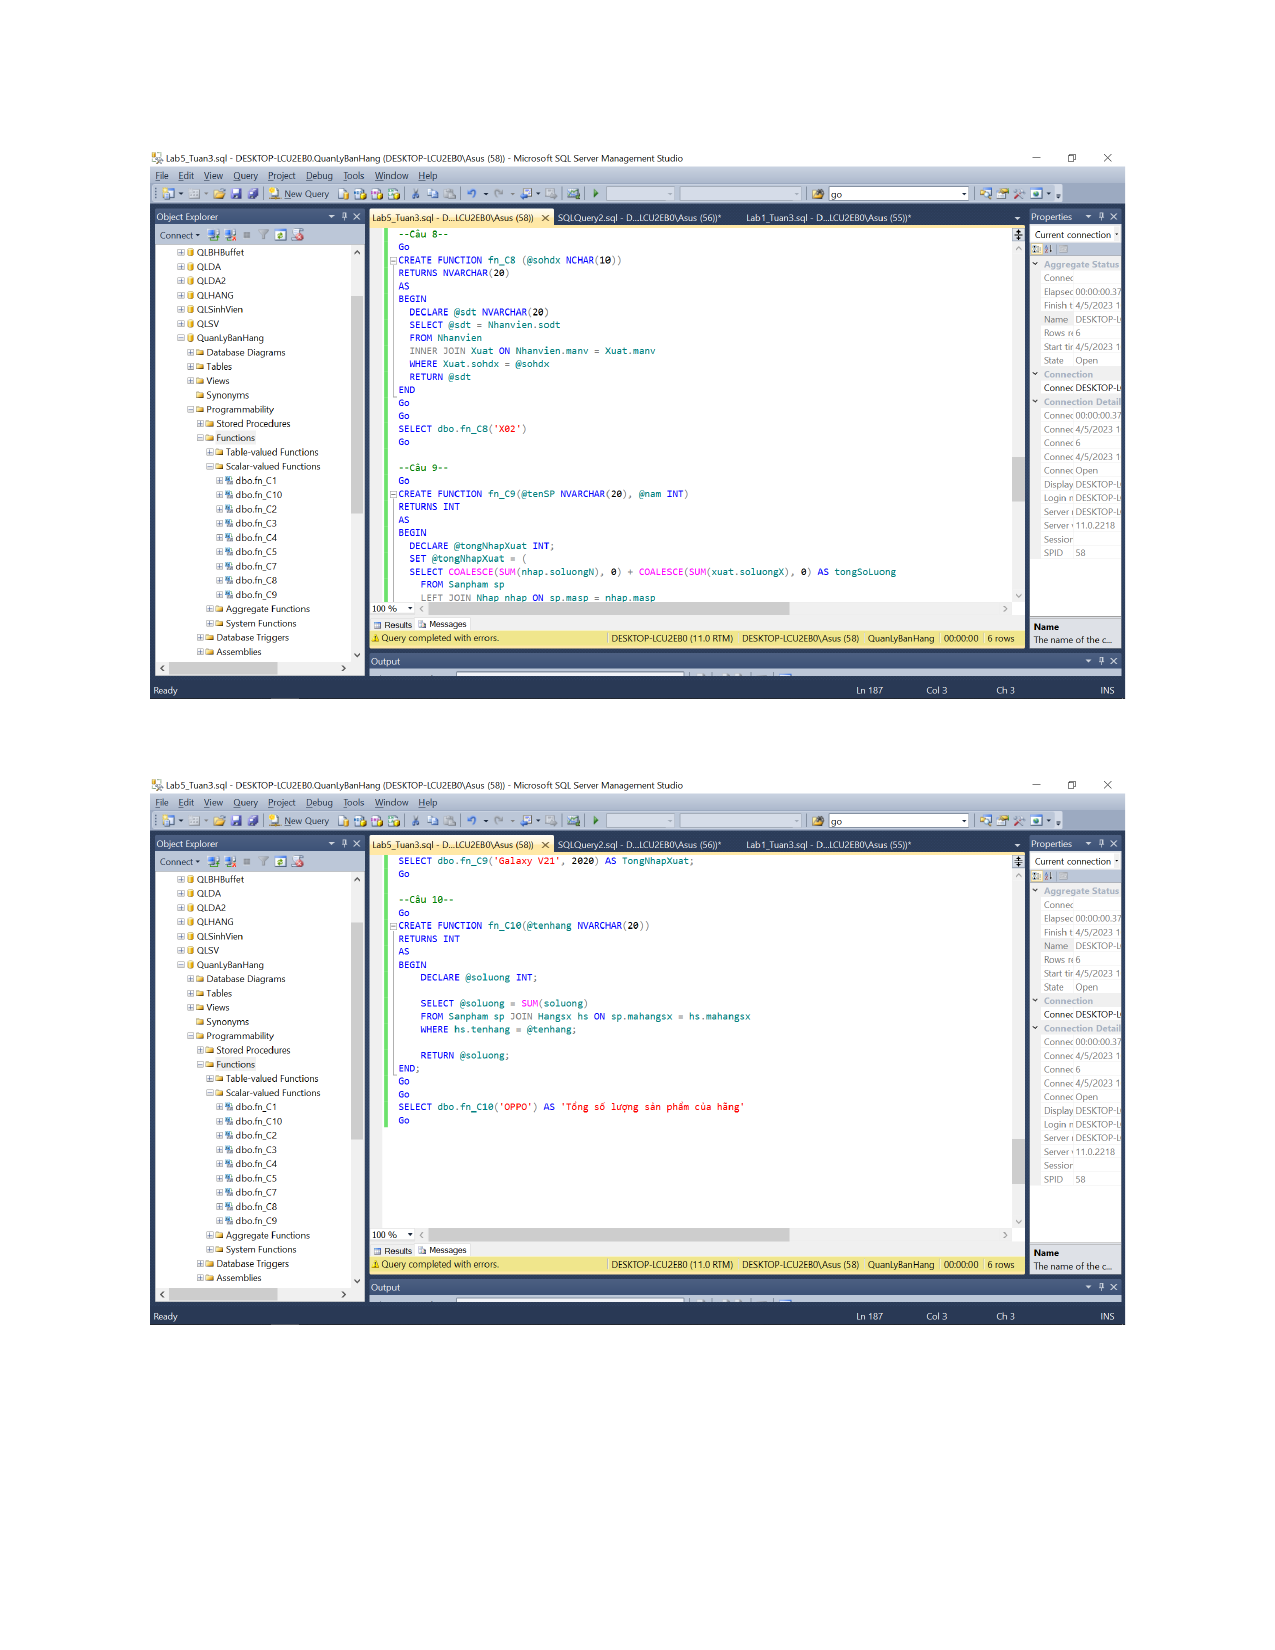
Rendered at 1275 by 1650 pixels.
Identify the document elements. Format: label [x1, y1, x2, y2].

picture [150, 150, 1125, 699]
picture [150, 776, 1125, 1325]
